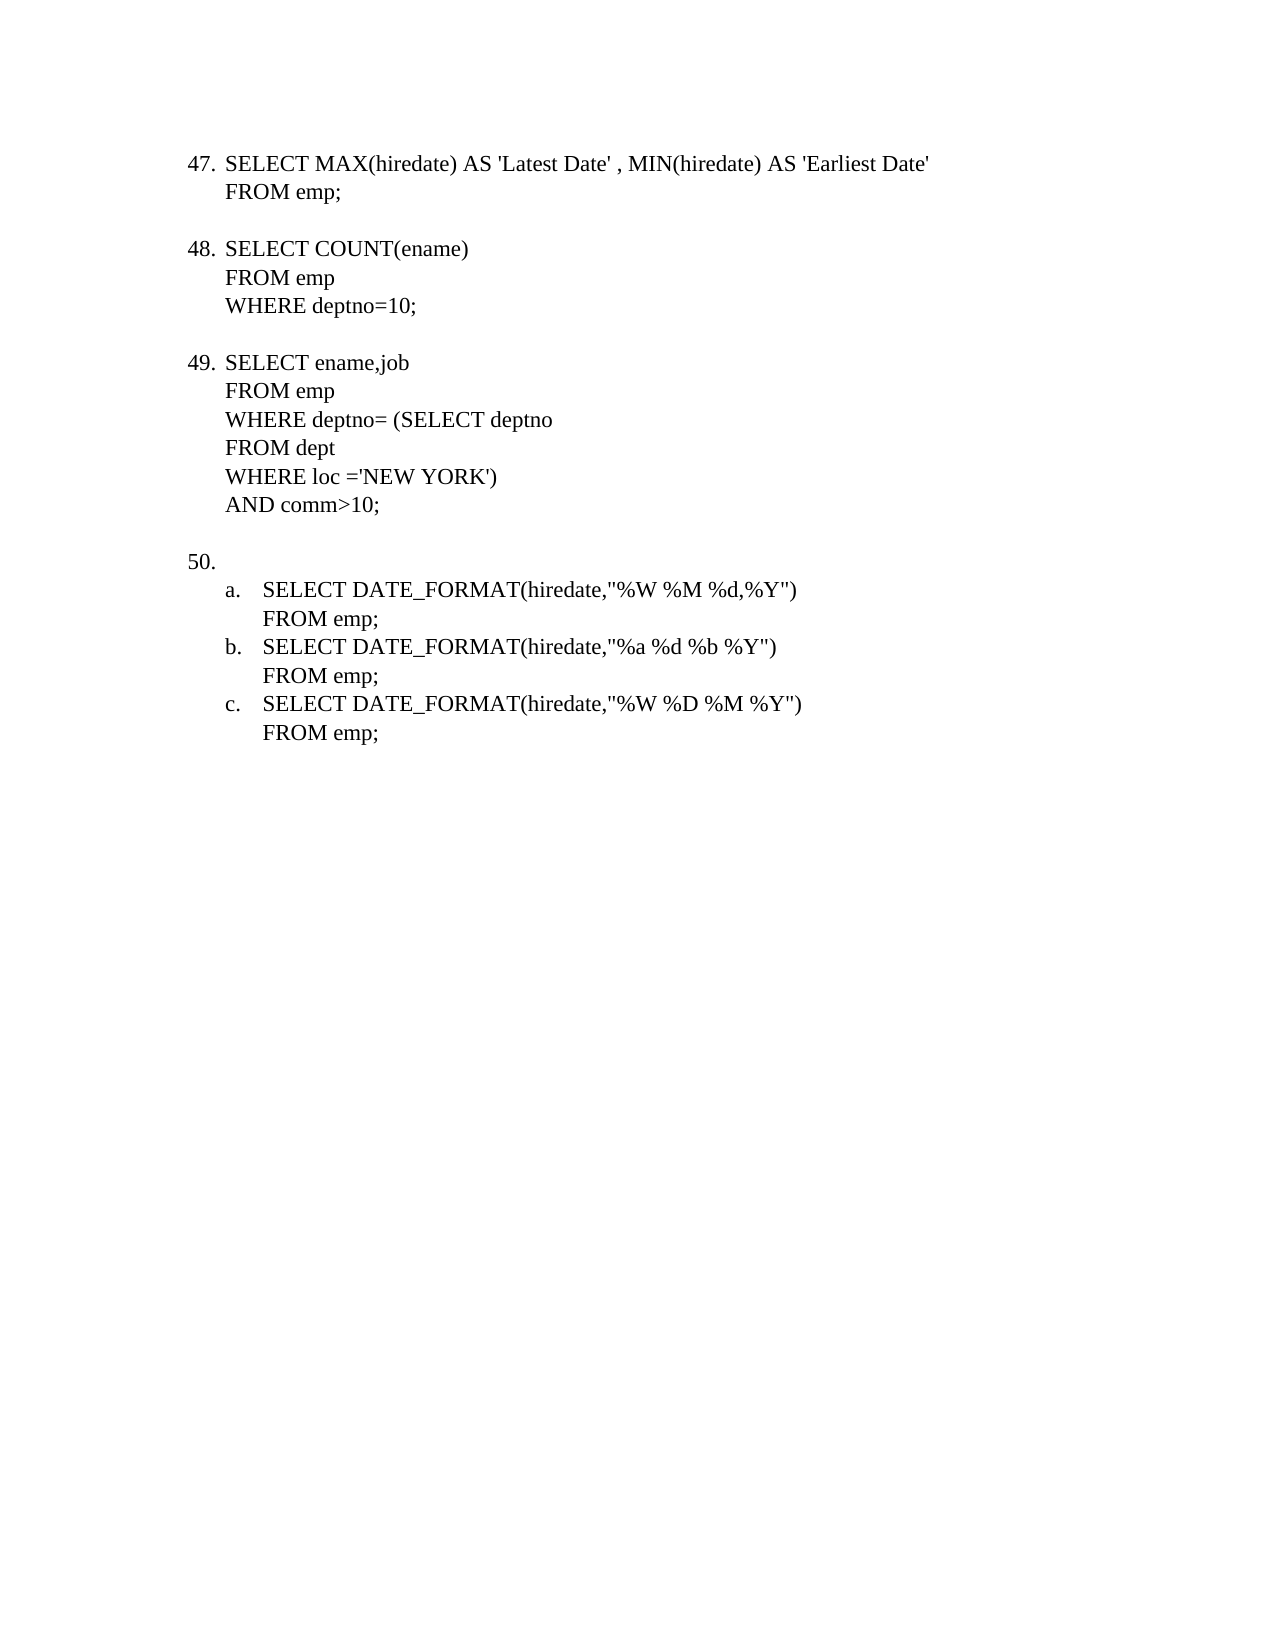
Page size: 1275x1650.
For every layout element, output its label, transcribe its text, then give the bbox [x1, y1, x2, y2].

list WHERE deptno= (SELECT deptno [225, 406, 1125, 432]
list FROM dept [225, 434, 1125, 461]
list FROM emp; [262, 605, 1125, 631]
list SELECT DATE_FORMAT(hiredate,"%W %M %d,%Y") [225, 577, 1125, 603]
list FROM emp [225, 264, 1125, 290]
list SELECT COUNT(ename) [187, 235, 1125, 262]
list AND comm>10; [225, 491, 1125, 518]
list SELECT DATE_FORMAT(hiredate,"%a %d %b %Y") [225, 633, 1125, 660]
list SELECT DATE_FORMAT(hiredate,"%W %D %M %Y") [225, 690, 1125, 717]
list SELECT ename,job [187, 349, 1125, 375]
list FROM emp; [262, 662, 1125, 688]
list WHERE deptno=10; [225, 292, 1125, 318]
list FROM emp; [225, 178, 1125, 205]
list FROM emp; [262, 719, 1125, 745]
list SELECT MAX(hiredate) AS 'Latest Date' , MIN(hiredate) AS 'Earliest Date' [187, 150, 1125, 176]
list WHERE loc ='NEW YORK') [225, 463, 1125, 489]
list FROM emp [225, 377, 1125, 404]
